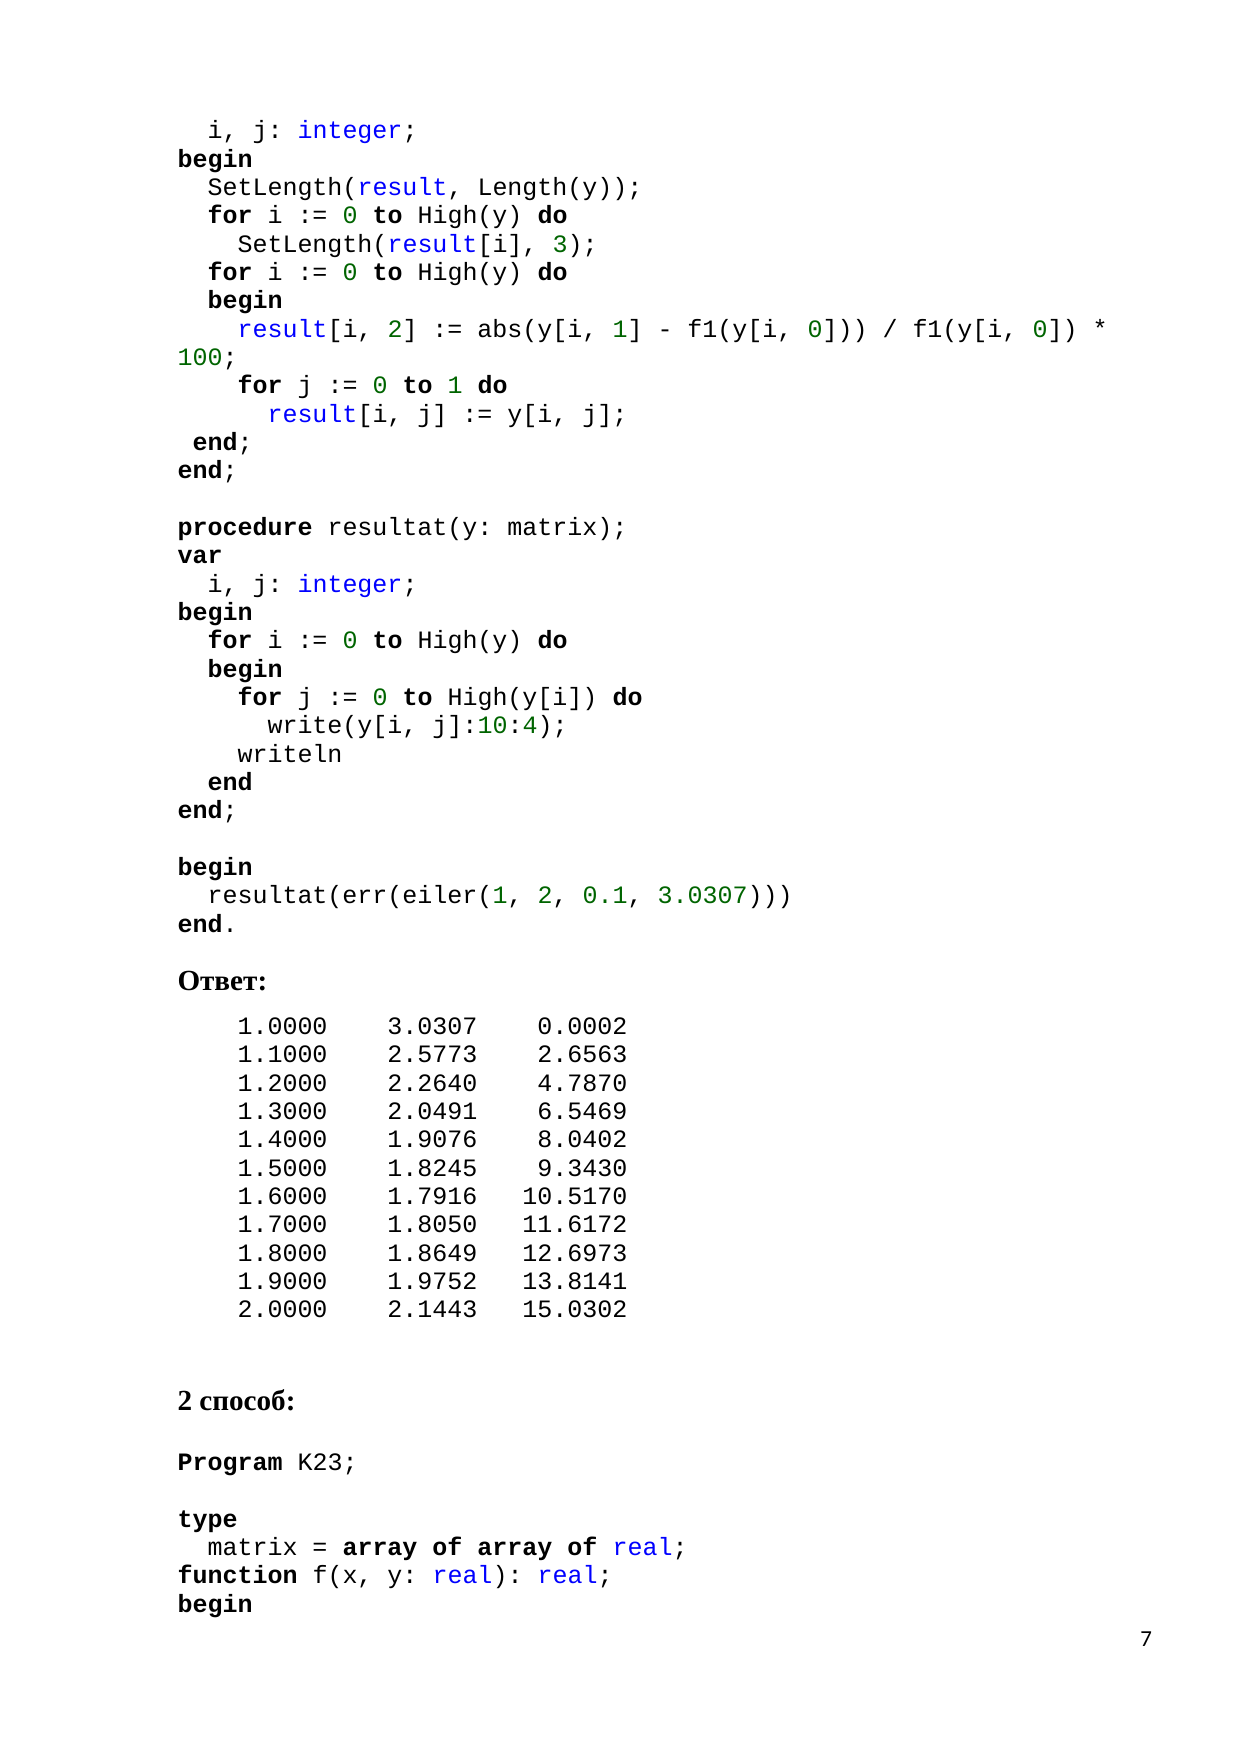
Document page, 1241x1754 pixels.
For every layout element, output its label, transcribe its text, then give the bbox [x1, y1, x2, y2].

text resultat(err(eiler(1, 2, 0.1, 3.0307))) [177, 883, 1152, 911]
text 1.3000 2.0491 6.5469 [177, 1099, 1152, 1127]
text end; [177, 430, 1152, 458]
text end. [177, 911, 1152, 940]
text begin [177, 146, 1152, 175]
text 2 способ: [177, 1383, 1152, 1416]
text 1.8000 1.8649 12.6973 [177, 1240, 1152, 1269]
text 1.9000 1.9752 13.8141 [177, 1269, 1152, 1297]
text begin [177, 855, 1152, 883]
text begin [177, 288, 1152, 316]
text SetLength(result, Length(y)); [177, 175, 1152, 203]
text 1.2000 2.2640 4.7870 [177, 1070, 1152, 1099]
text for j := 0 to High(y[i]) do [177, 685, 1152, 713]
text writeln [177, 741, 1152, 770]
text end; [177, 458, 1152, 486]
text matrix = array of array of real; [177, 1535, 1152, 1563]
text SetLength(result[i], 3); [177, 231, 1152, 260]
text for i := 0 to High(y) do [177, 203, 1152, 231]
text var [177, 543, 1152, 571]
text Program K23; [177, 1450, 1152, 1478]
text for i := 0 to High(y) do [177, 260, 1152, 288]
text 1.5000 1.8245 9.3430 [177, 1155, 1152, 1184]
text begin [177, 600, 1152, 628]
text begin [177, 656, 1152, 685]
text 1.1000 2.5773 2.6563 [177, 1042, 1152, 1070]
text write(y[i, j]:10:4); [177, 713, 1152, 741]
text end [177, 770, 1152, 798]
text 2.0000 2.1443 15.0302 [177, 1297, 1152, 1325]
text result[i, 2] := abs(y[i, 1] - f1(y[i, 0])) / f1(y[i, 0]) * 100; [177, 316, 1152, 373]
text for i := 0 to High(y) do [177, 628, 1152, 656]
text type [177, 1506, 1152, 1535]
text i, j: integer; [177, 118, 1152, 146]
text 1.4000 1.9076 8.0402 [177, 1127, 1152, 1155]
text procedure resultat(y: matrix); [177, 515, 1152, 543]
text i, j: integer; [177, 571, 1152, 600]
text function f(x, y: real): real; [177, 1563, 1152, 1591]
text 1.0000 3.0307 0.0002 [177, 1014, 1152, 1042]
text 1.7000 1.8050 11.6172 [177, 1212, 1152, 1240]
text result[i, j] := y[i, j]; [177, 401, 1152, 430]
text end; [177, 798, 1152, 826]
text begin [177, 1591, 1152, 1620]
text for j := 0 to 1 do [177, 373, 1152, 401]
text Ответ: [177, 963, 1152, 997]
text 1.6000 1.7916 10.5170 [177, 1184, 1152, 1212]
